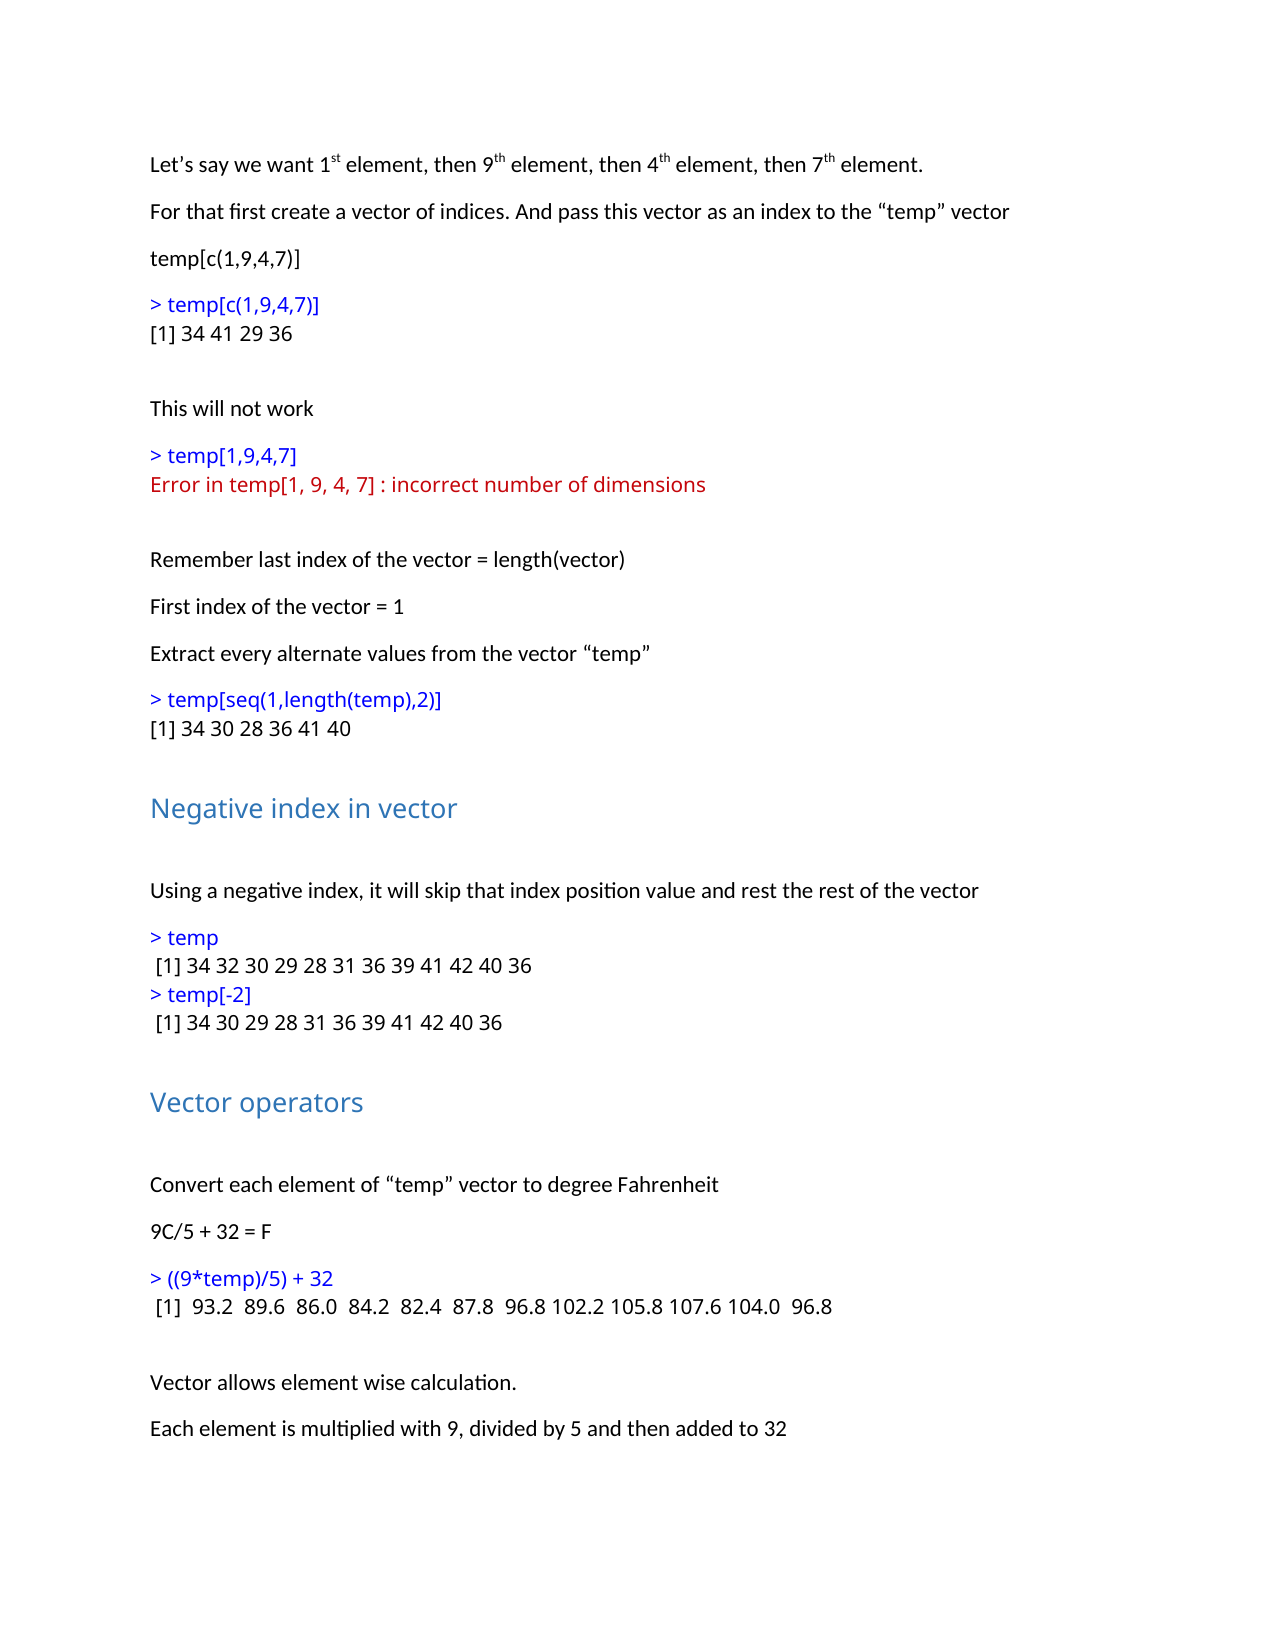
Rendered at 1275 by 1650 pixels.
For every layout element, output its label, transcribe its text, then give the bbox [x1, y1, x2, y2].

text Error in temp[1, 9, 4, 7] : incorrect number of dimensions [150, 470, 1125, 498]
subtitle Negative index in vector [150, 789, 1125, 826]
text > temp[1,9,4,7] [150, 441, 1125, 470]
text [1] 93.2 89.6 86.0 84.2 82.4 87.8 96.8 102.2 105.8 107.6 104.0 96.8 [150, 1292, 1125, 1321]
text 9C/5 + 32 = F [150, 1217, 1125, 1245]
text This will not work [150, 394, 1125, 422]
text Remember last index of the vector = length(vector) [150, 545, 1125, 573]
text Vector allows element wise calculation. [150, 1368, 1125, 1396]
text Using a negative index, it will skip that index position value and rest the rest of the vector [150, 876, 1125, 904]
text > temp [150, 923, 1125, 951]
text [1] 34 32 30 29 28 31 36 39 41 42 40 36 [150, 951, 1125, 980]
text > ((9*temp)/5) + 32 [150, 1264, 1125, 1292]
text > temp[-2] [150, 980, 1125, 1008]
text Let’s say we want 1st element, then 9th element, then 4th element, then 7th element. [150, 150, 1125, 178]
text Extract every alternate values from the vector “temp” [150, 639, 1125, 667]
text [1] 34 30 29 28 31 36 39 41 42 40 36 [150, 1008, 1125, 1037]
text Convert each element of “temp” vector to degree Fahrenheit [150, 1170, 1125, 1198]
text [1] 34 30 28 36 41 40 [150, 714, 1125, 742]
text > temp[c(1,9,4,7)] [150, 291, 1125, 319]
text First index of the vector = 1 [150, 592, 1125, 620]
text For that first create a vector of indices. And pass this vector as an index to the “temp” vector [150, 197, 1125, 225]
subtitle Vector operators [150, 1083, 1125, 1120]
text > temp[seq(1,length(temp),2)] [150, 686, 1125, 714]
text Each element is multiplied with 9, divided by 5 and then added to 32 [150, 1414, 1125, 1443]
text temp[c(1,9,4,7)] [150, 244, 1125, 272]
text [1] 34 41 29 36 [150, 319, 1125, 347]
